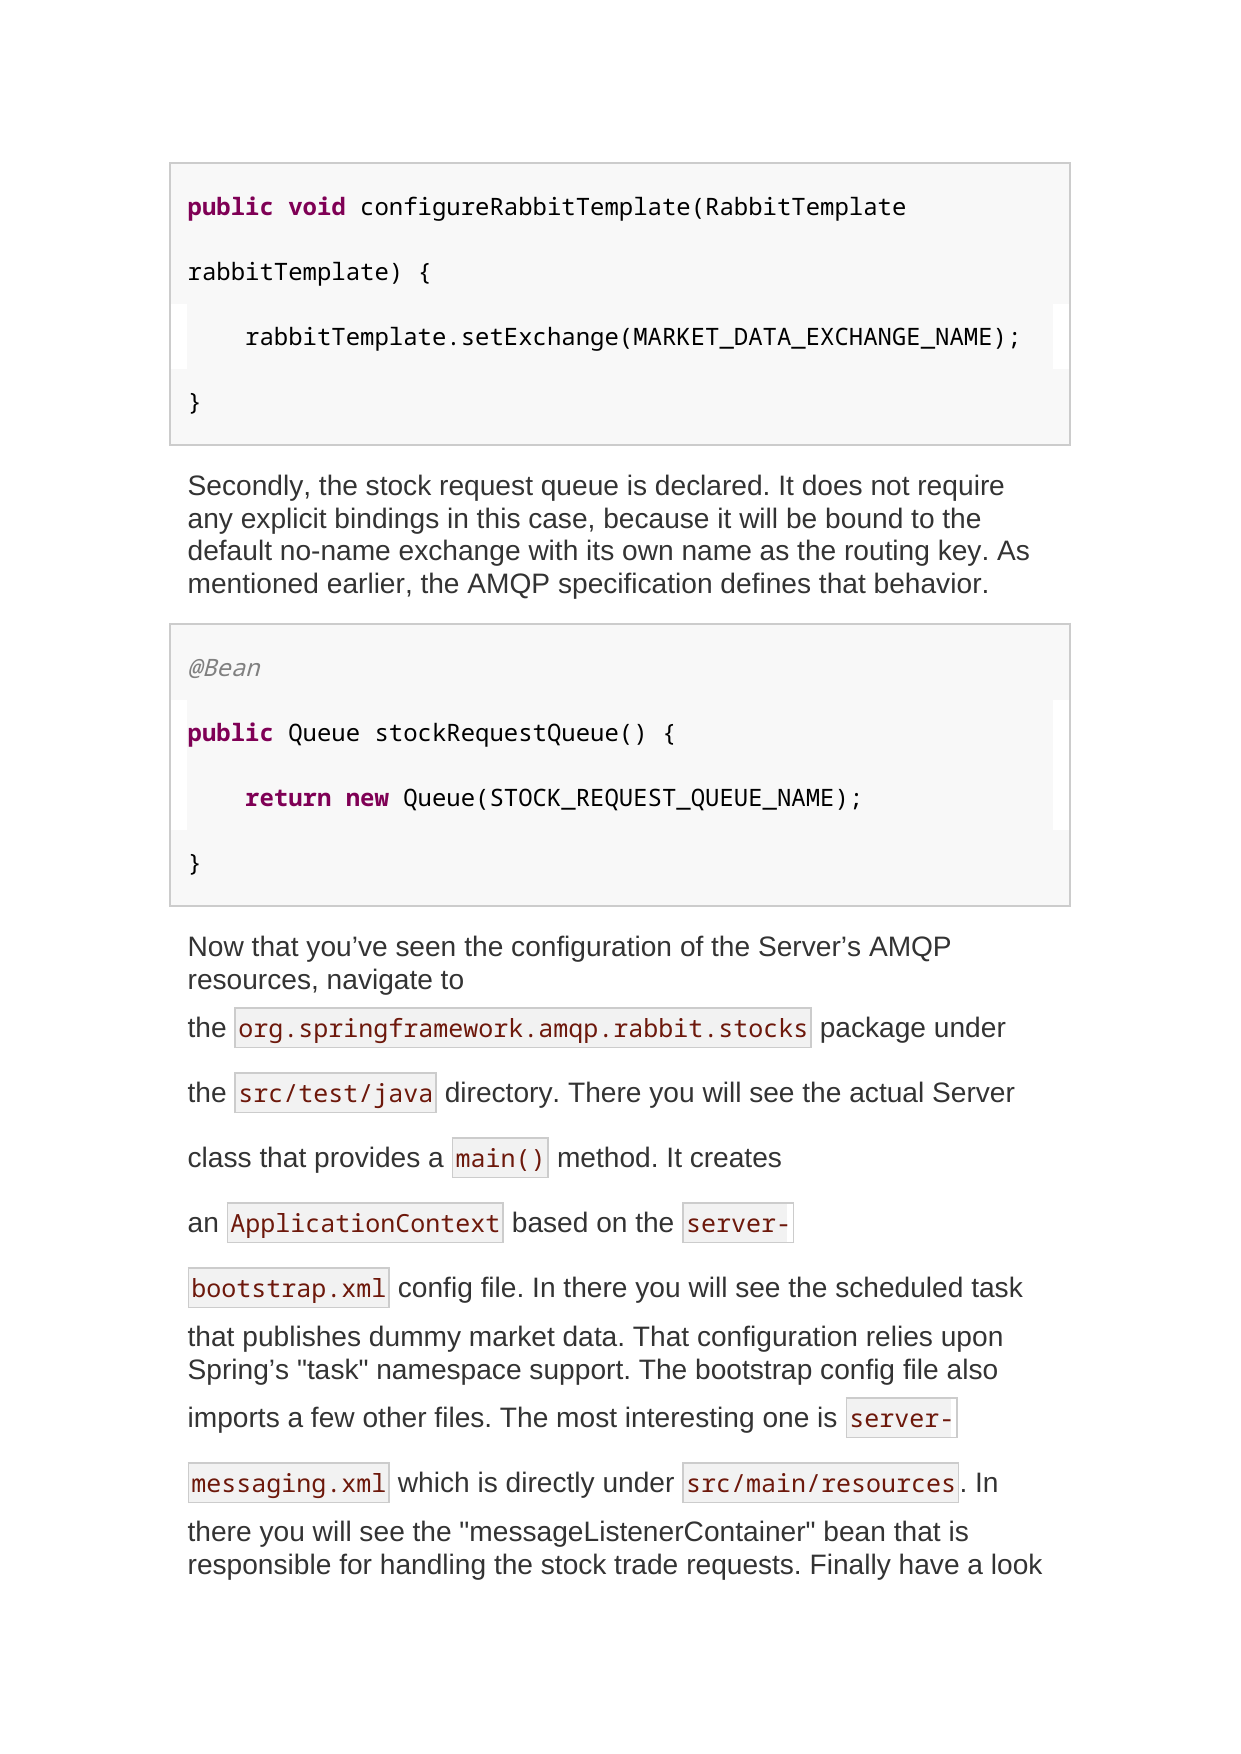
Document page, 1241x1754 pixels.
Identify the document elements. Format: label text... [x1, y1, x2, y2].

text Secondly, the stock request queue is declared. It does not require any explicit bindings in this case, because it will be bound to the default no-name exchange with its own name as the routing key. As mentioned earlier, the AMQP specification defines that behavior. [187, 469, 1053, 599]
text return new Queue(STOCK_REQUEST_QUEUE_NAME); [187, 765, 1053, 818]
text @Bean [171, 625, 1069, 700]
text } [171, 357, 1069, 444]
text } [171, 818, 1069, 905]
text public void configureRabbitTemplate(RabbitTemplate rabbitTemplate) { [171, 164, 1069, 304]
text rabbitTemplate.setExchange(MARKET_DATA_EXCHANGE_NAME); [187, 304, 1053, 357]
text public Queue stockRequestQueue() { [187, 700, 1053, 765]
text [187, 930, 1053, 1580]
